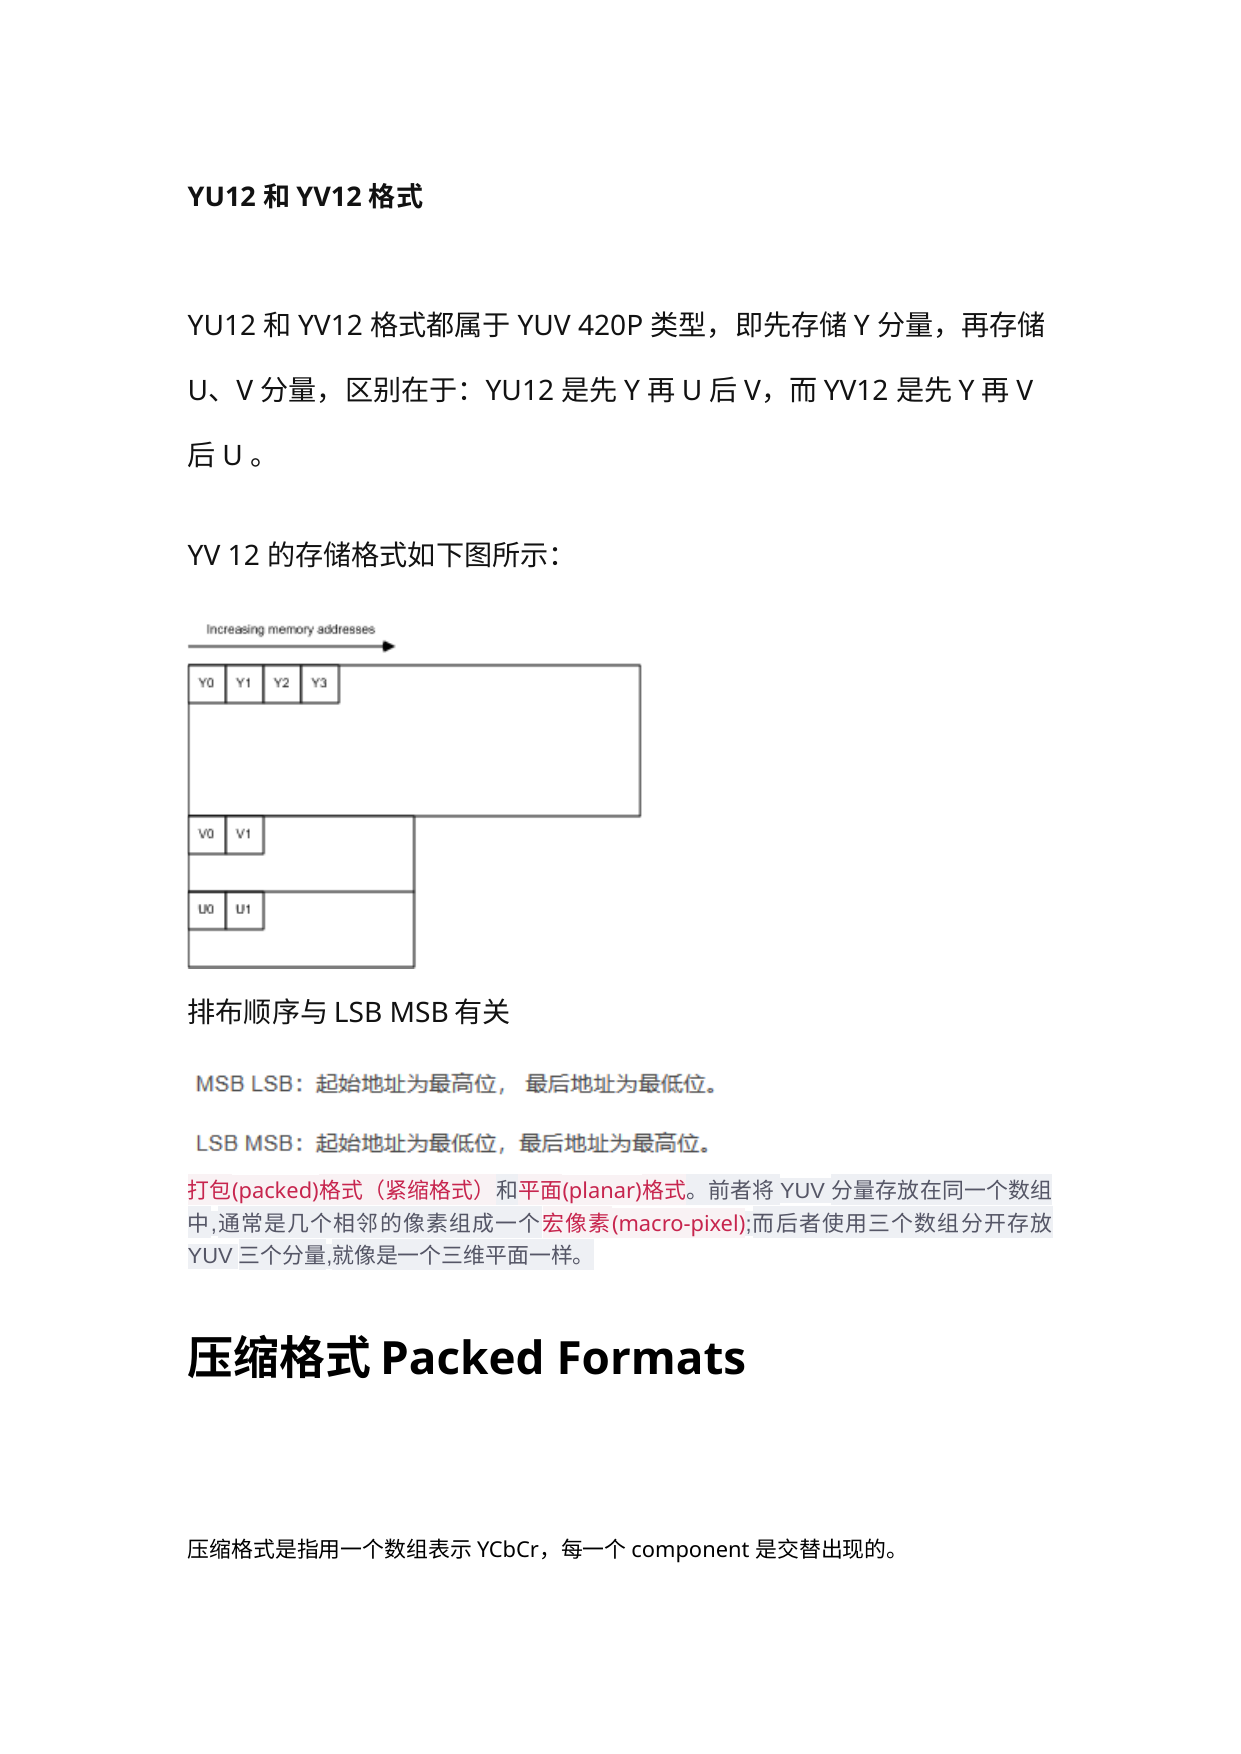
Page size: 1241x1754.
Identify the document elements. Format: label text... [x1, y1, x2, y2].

text YV 12 的存储格式如下图所示： [187, 521, 1053, 586]
text 打包(packed)格式（紧缩格式）和平面(planar)格式。前者将 YUV 分量存放在同一个数组中,通常是几个相邻的像素组成一个宏像素(macro-pixel);而后者使用三个数组分开存放 YUV 三个分量,就像是一个三维平面一样。 [187, 1173, 1053, 1271]
picture [187, 1043, 725, 1173]
picture [187, 620, 642, 969]
text 排布顺序与LSB MSB有关 [187, 978, 1053, 1043]
text 压缩格式是指用一个数组表示 YCbCr，每一个 component 是交替出现的。 [187, 1532, 1053, 1564]
subtitle YU12 和 YV12 格式 [187, 162, 1053, 227]
text YU12 和 YV12 格式都属于 YUV 420P 类型，即先存储 Y 分量，再存储 U、V 分量，区别在于：YU12 是先 Y 再 U 后 V，而 YV12 是先 Y 再 V 后 U 。 [187, 291, 1053, 486]
subtitle 压缩格式Packed Formats [187, 1306, 1053, 1403]
